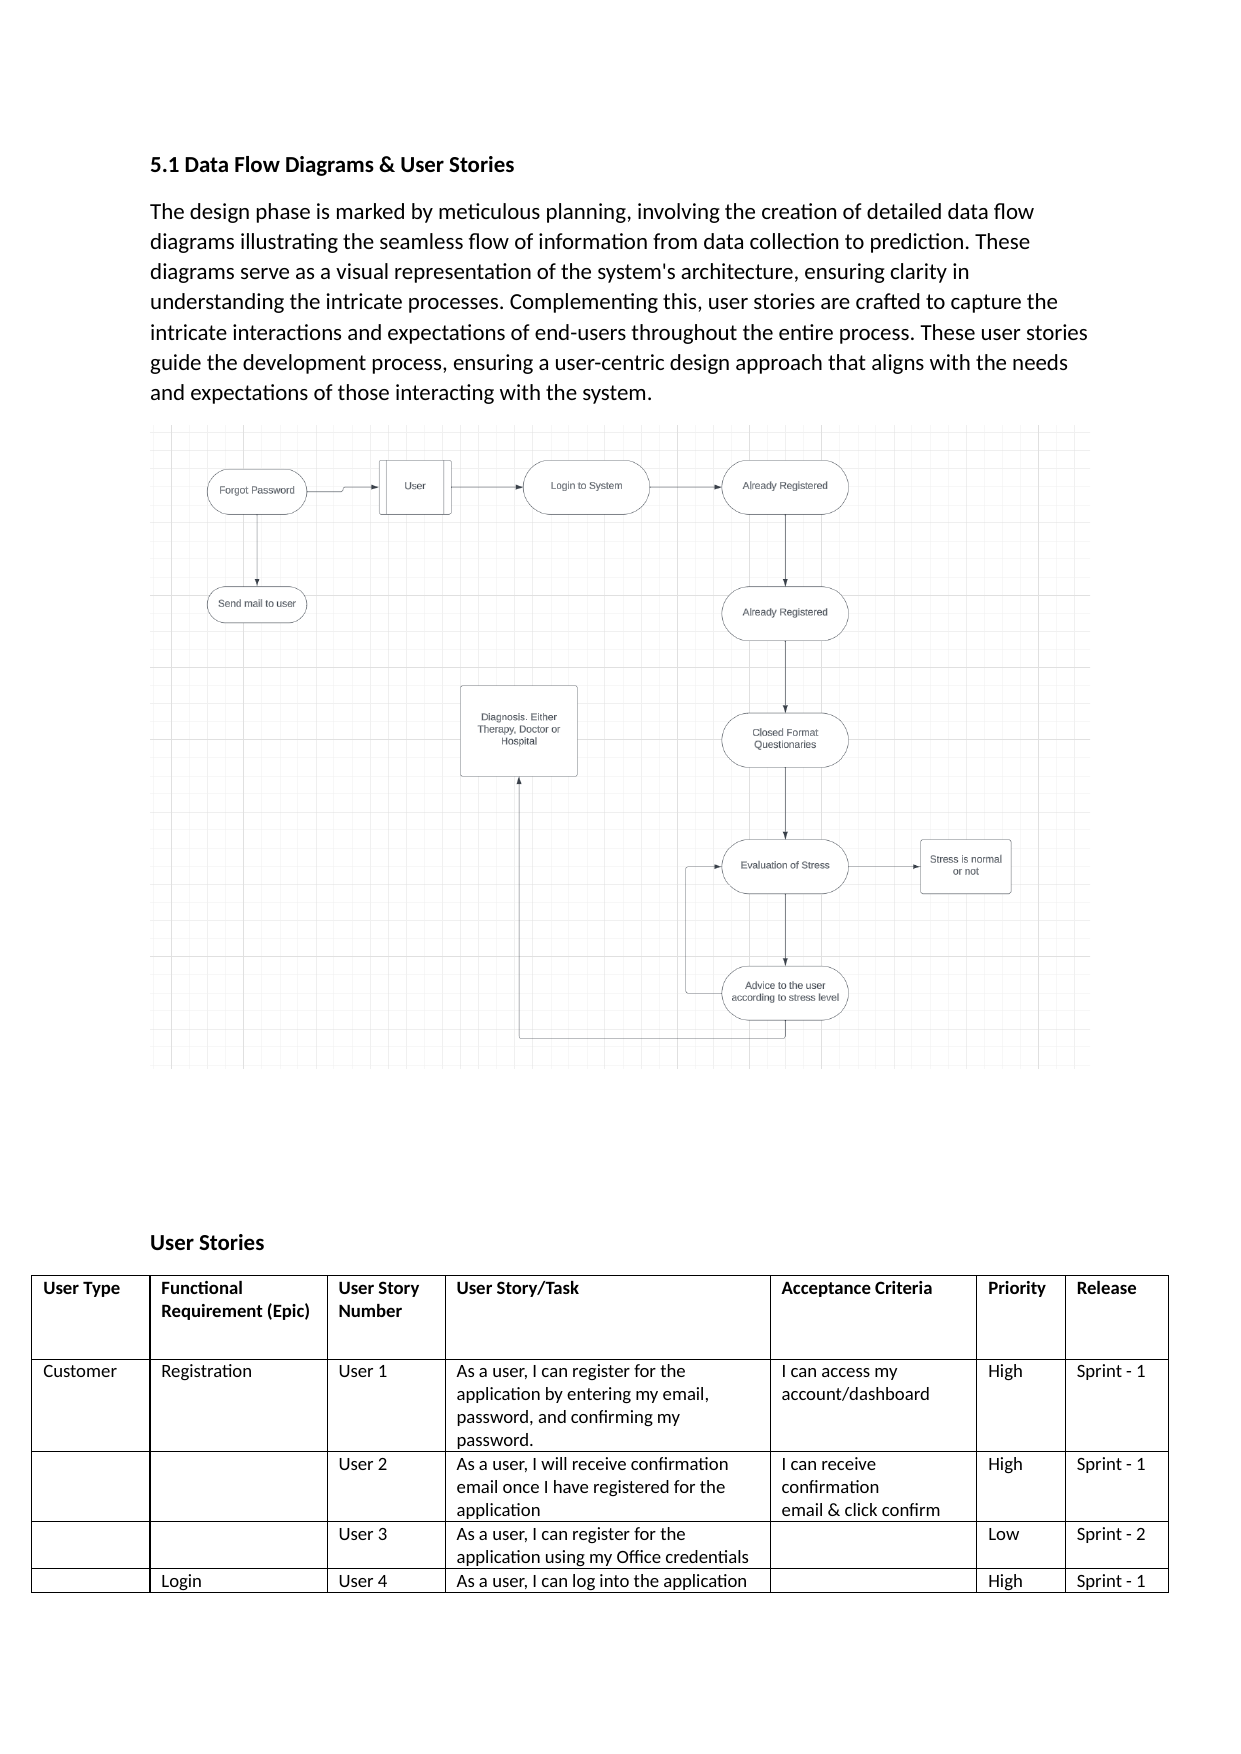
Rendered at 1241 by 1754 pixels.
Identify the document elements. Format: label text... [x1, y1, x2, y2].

table_cell [32, 1452, 149, 1521]
table_header User Story/Task [446, 1276, 770, 1358]
text 5.1 Data Flow Diagrams & User Stories [150, 150, 1090, 178]
table_header Functional Requirement (Epic) [151, 1276, 327, 1358]
table_cell [771, 1569, 976, 1592]
table_cell Low [977, 1522, 1065, 1568]
table_cell [771, 1522, 976, 1568]
table_cell I can access my account/dashboard [771, 1360, 976, 1451]
table_header Priority [977, 1276, 1065, 1358]
table_header Acceptance Criteria [771, 1276, 976, 1358]
table_header User Story Number [328, 1276, 445, 1358]
table_cell Sprint - 1 [1066, 1452, 1168, 1521]
table_cell As a user, I will receive confirmation email once I have registered for the application [446, 1452, 770, 1521]
text User Stories [150, 1228, 1090, 1257]
table_cell [32, 1522, 149, 1568]
table_cell High [977, 1360, 1065, 1451]
table_cell Sprint - 2 [1066, 1522, 1168, 1568]
table_cell Sprint - 1 [1066, 1360, 1168, 1451]
table_cell As a user, I can register for the application by entering my email, password, and confirming my password. [446, 1360, 770, 1451]
table_cell High [977, 1569, 1065, 1592]
table_header User Type [32, 1276, 149, 1358]
table_header Release [1066, 1276, 1168, 1358]
table_cell [32, 1569, 149, 1592]
table_cell Sprint - 1 [1066, 1569, 1168, 1592]
table_cell I can receive confirmation email & click confirm [771, 1452, 976, 1521]
text The design phase is marked by meticulous planning, involving the creation of detailed data flow diagrams illustrating the seamless flow of information from data collection to prediction. These diagrams serve as a visual representation of the system's architecture, ensuring clarity in understanding the intricate processes. Complementing this, user stories are crafted to capture the intricate interactions and expectations of end-users throughout the entire process. These user stories guide the development process, ensuring a user-centric design approach that aligns with the needs and expectations of those interacting with the system. [150, 197, 1090, 406]
table_cell Login [151, 1569, 327, 1592]
picture [150, 425, 1091, 1069]
table_cell User 2 [328, 1452, 445, 1521]
table_cell User 1 [328, 1360, 445, 1451]
table_cell Registration [151, 1360, 327, 1451]
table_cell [446, 1569, 770, 1592]
table_cell Customer [32, 1360, 149, 1451]
table_cell User 4 [328, 1569, 445, 1592]
table_cell High [977, 1452, 1065, 1521]
table_cell As a user, I can register for the application using my Office credentials [446, 1522, 770, 1568]
table_cell [151, 1522, 327, 1568]
table_cell User 3 [328, 1522, 445, 1568]
table_cell [151, 1452, 327, 1521]
